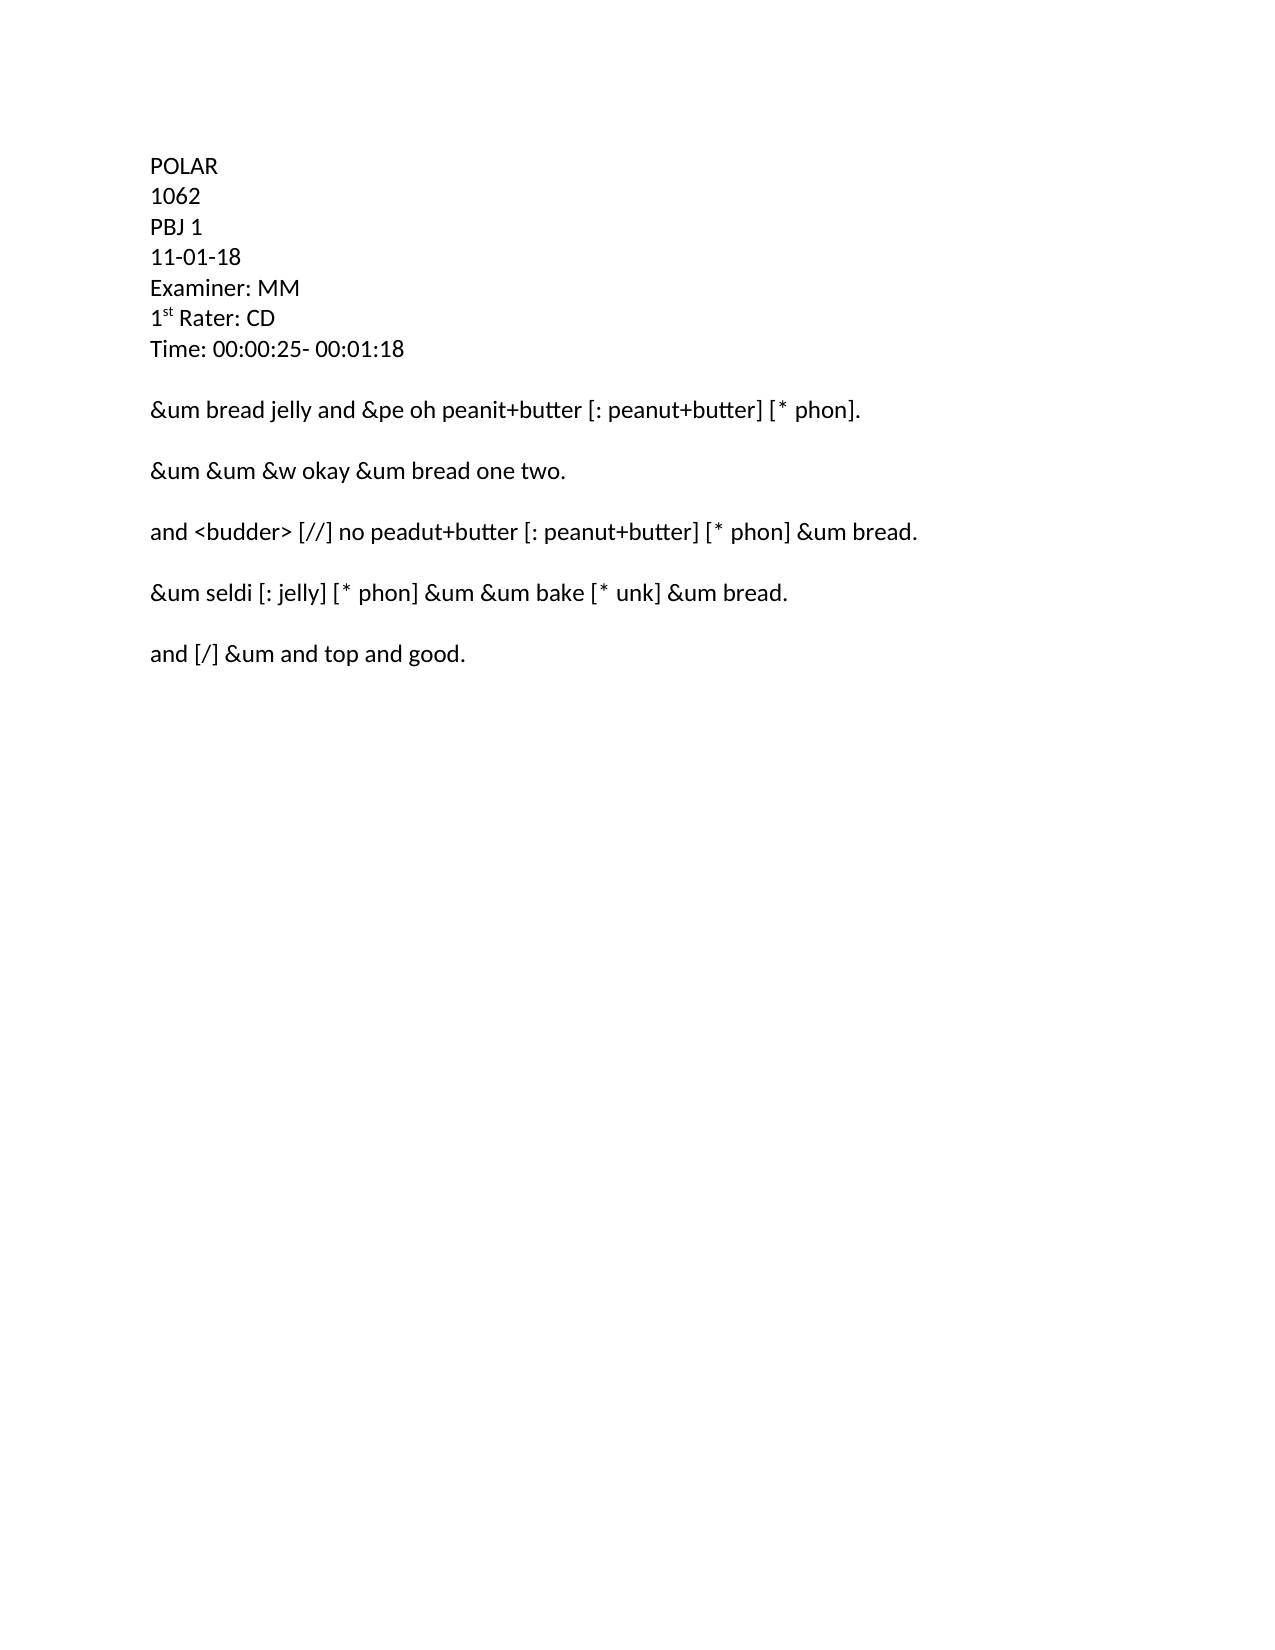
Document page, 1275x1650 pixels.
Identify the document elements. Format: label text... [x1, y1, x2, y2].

text and [/] &um and top and good. [150, 638, 1125, 669]
text POLAR [150, 150, 1125, 181]
text &um bread jelly and &pe oh peanit+butter [: peanut+butter] [* phon]. [150, 394, 1125, 425]
text 1062 [150, 181, 1125, 211]
text and <budder> [//] no peadut+butter [: peanut+butter] [* phon] &um bread. [150, 516, 1125, 547]
text PBJ 1 [150, 211, 1125, 242]
text &um &um &w okay &um bread one two. [150, 455, 1125, 486]
text Examiner: MM [150, 272, 1125, 303]
text Time: 00:00:25- 00:01:18 [150, 333, 1125, 364]
text 11-01-18 [150, 242, 1125, 272]
text 1st Rater: CD [150, 303, 1125, 333]
text &um seldi [: jelly] [* phon] &um &um bake [* unk] &um bread. [150, 577, 1125, 608]
